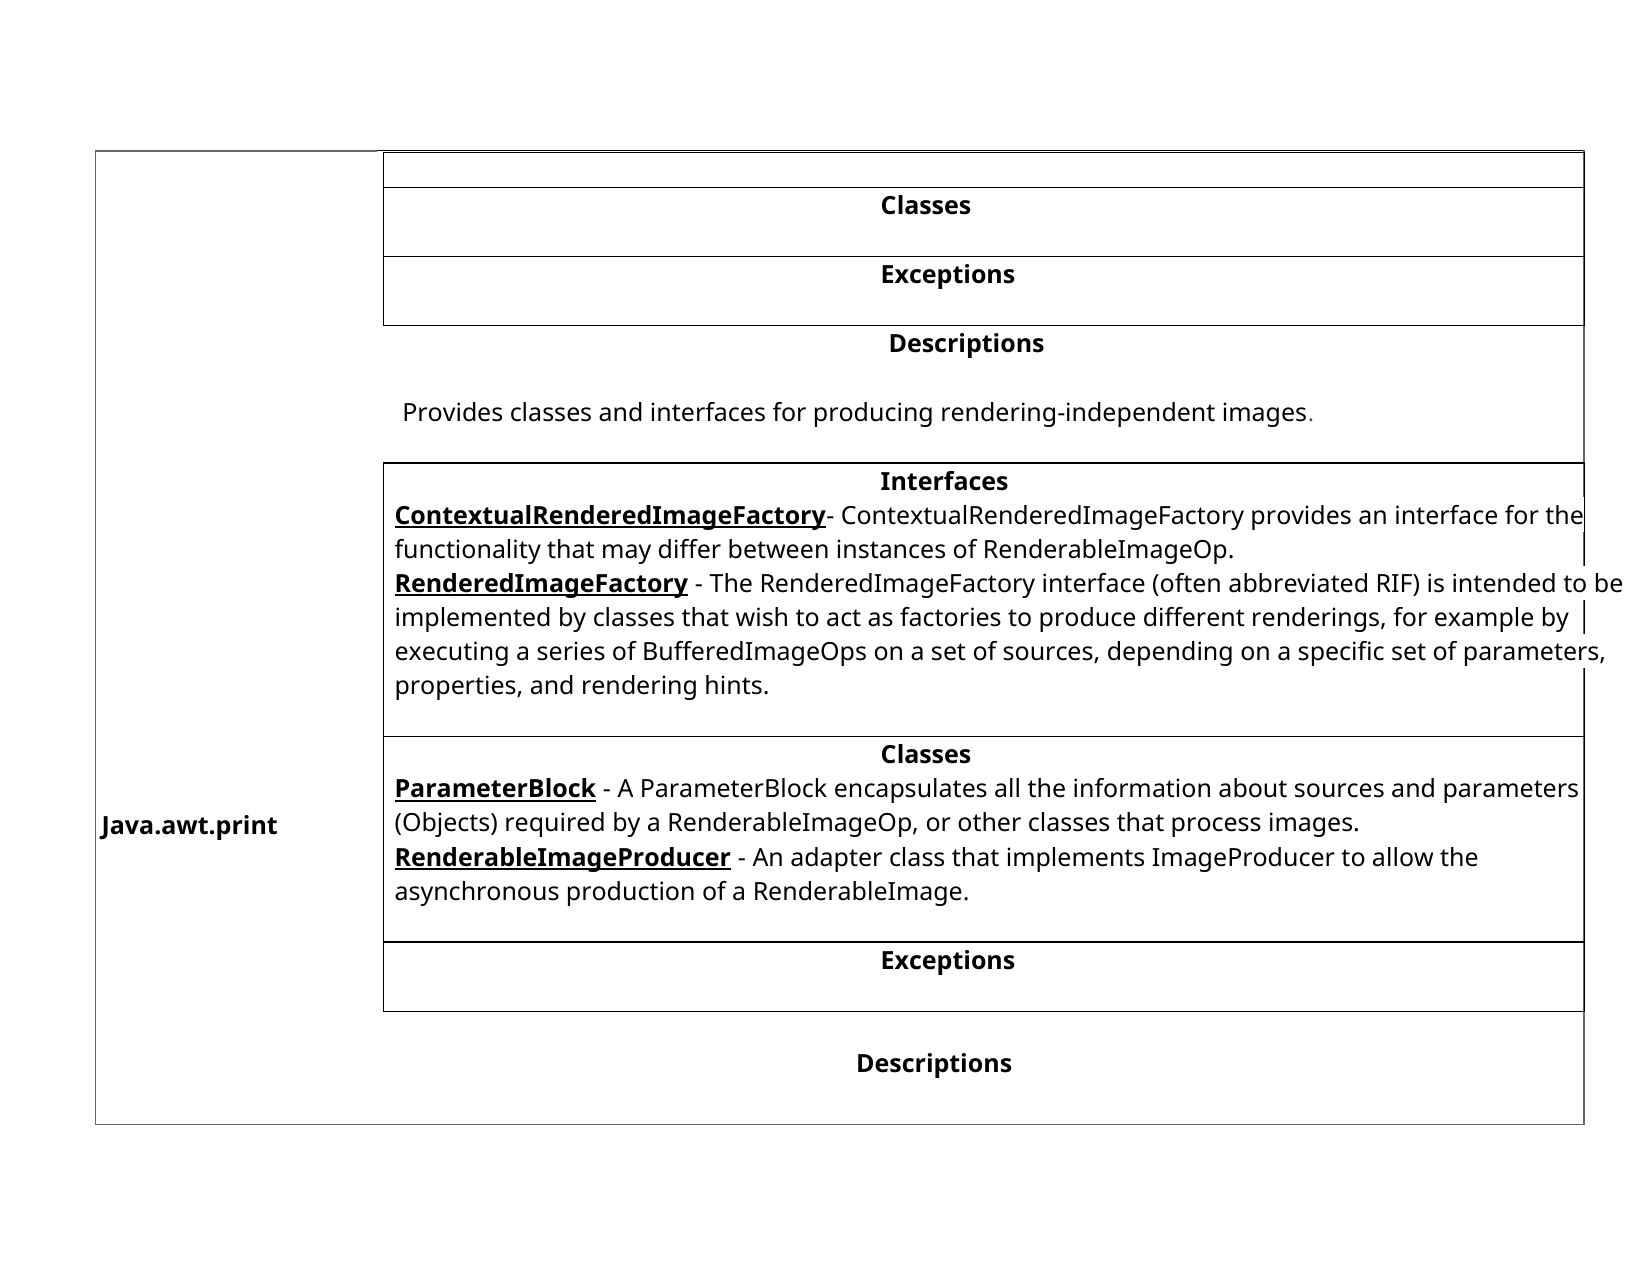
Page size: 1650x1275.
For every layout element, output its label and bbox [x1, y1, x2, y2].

table_cell [377, 151, 1583, 1123]
table_cell [96, 152, 377, 1123]
